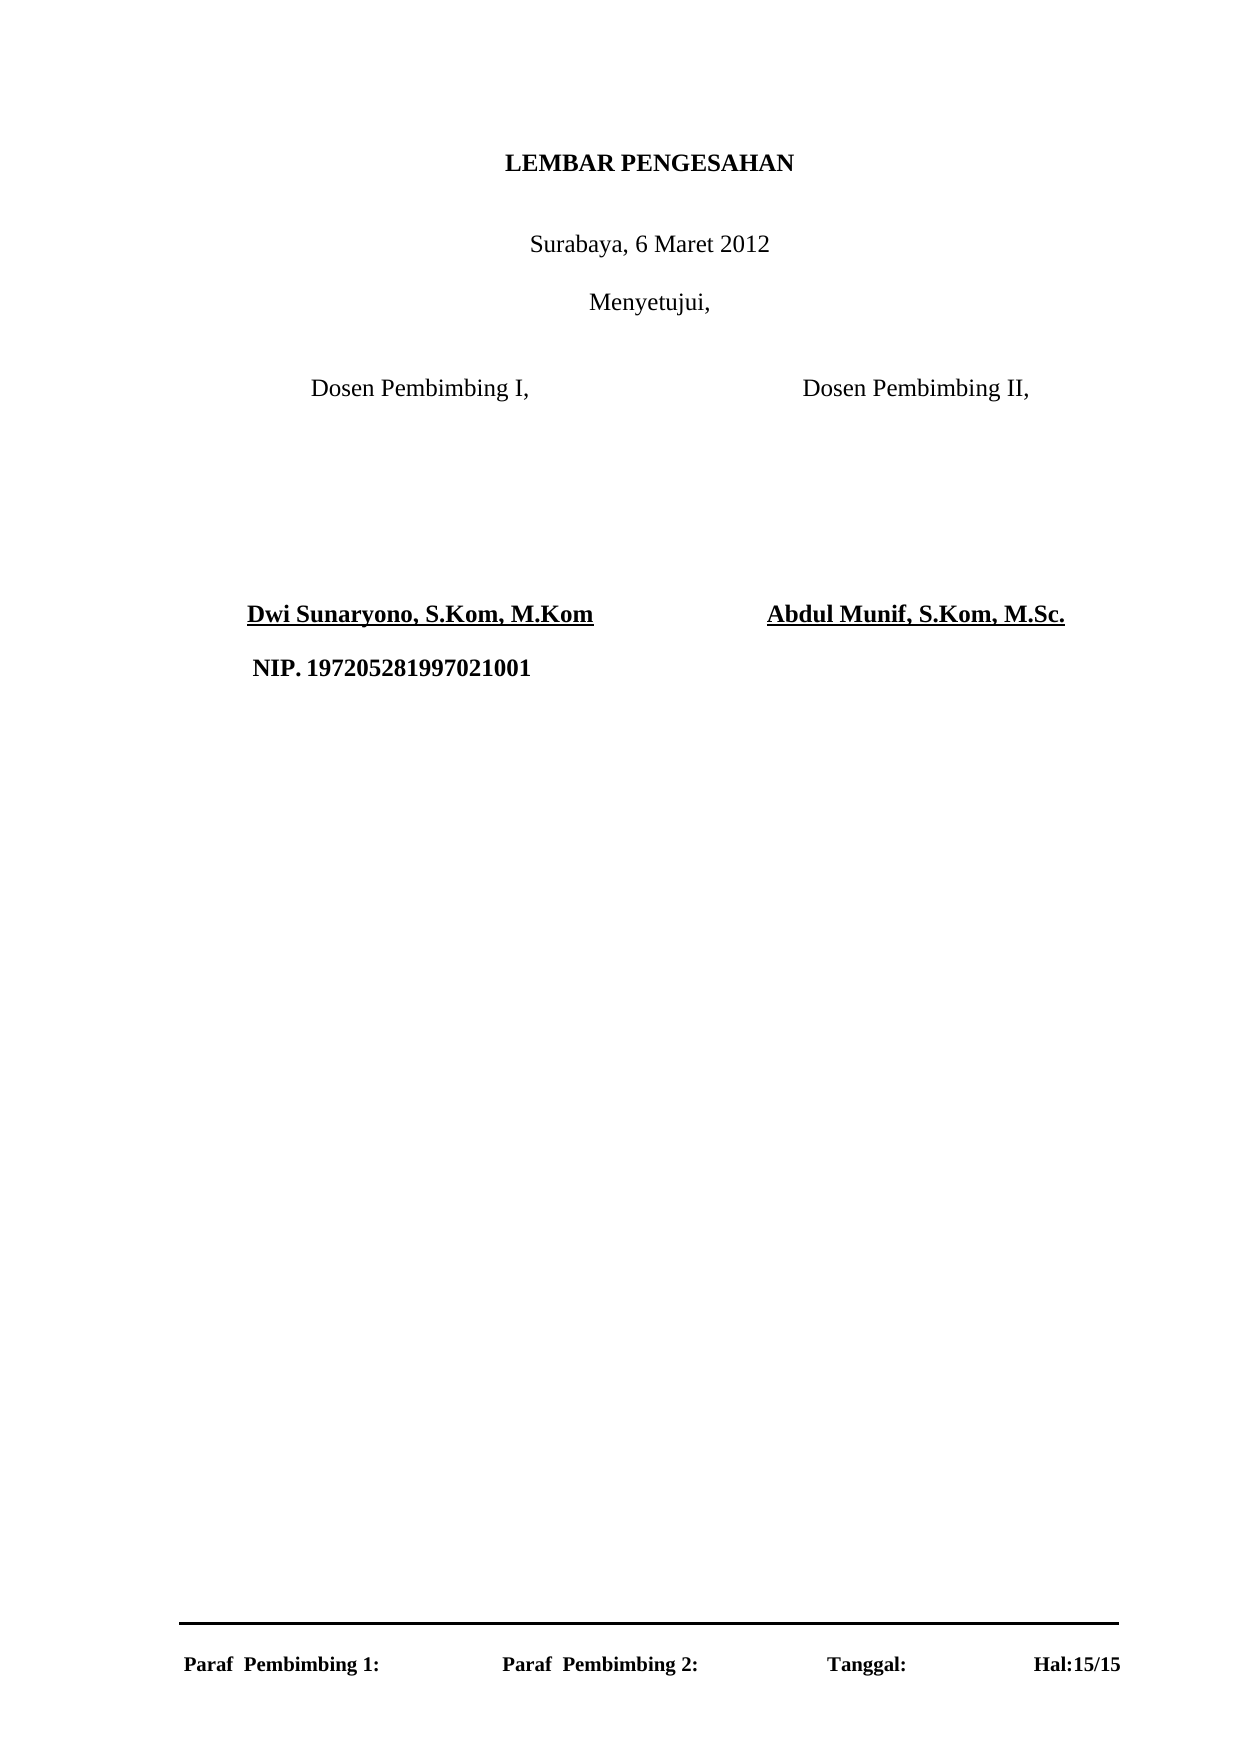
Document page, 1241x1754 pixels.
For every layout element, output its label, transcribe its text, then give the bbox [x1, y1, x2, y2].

table_header Dosen Pembimbing II, Abdul Munif, S.Kom, M.Sc. [674, 344, 1158, 711]
table_header Dosen Pembimbing I, Dwi Sunaryono, S.Kom, M.Kom NIP. 197205281997021001 [166, 344, 674, 711]
text Surabaya, 6 Maret 2012 [177, 229, 1122, 258]
subtitle LEMBAR PENGESAHAN [177, 148, 1122, 176]
text Menyetujui, [177, 287, 1122, 316]
